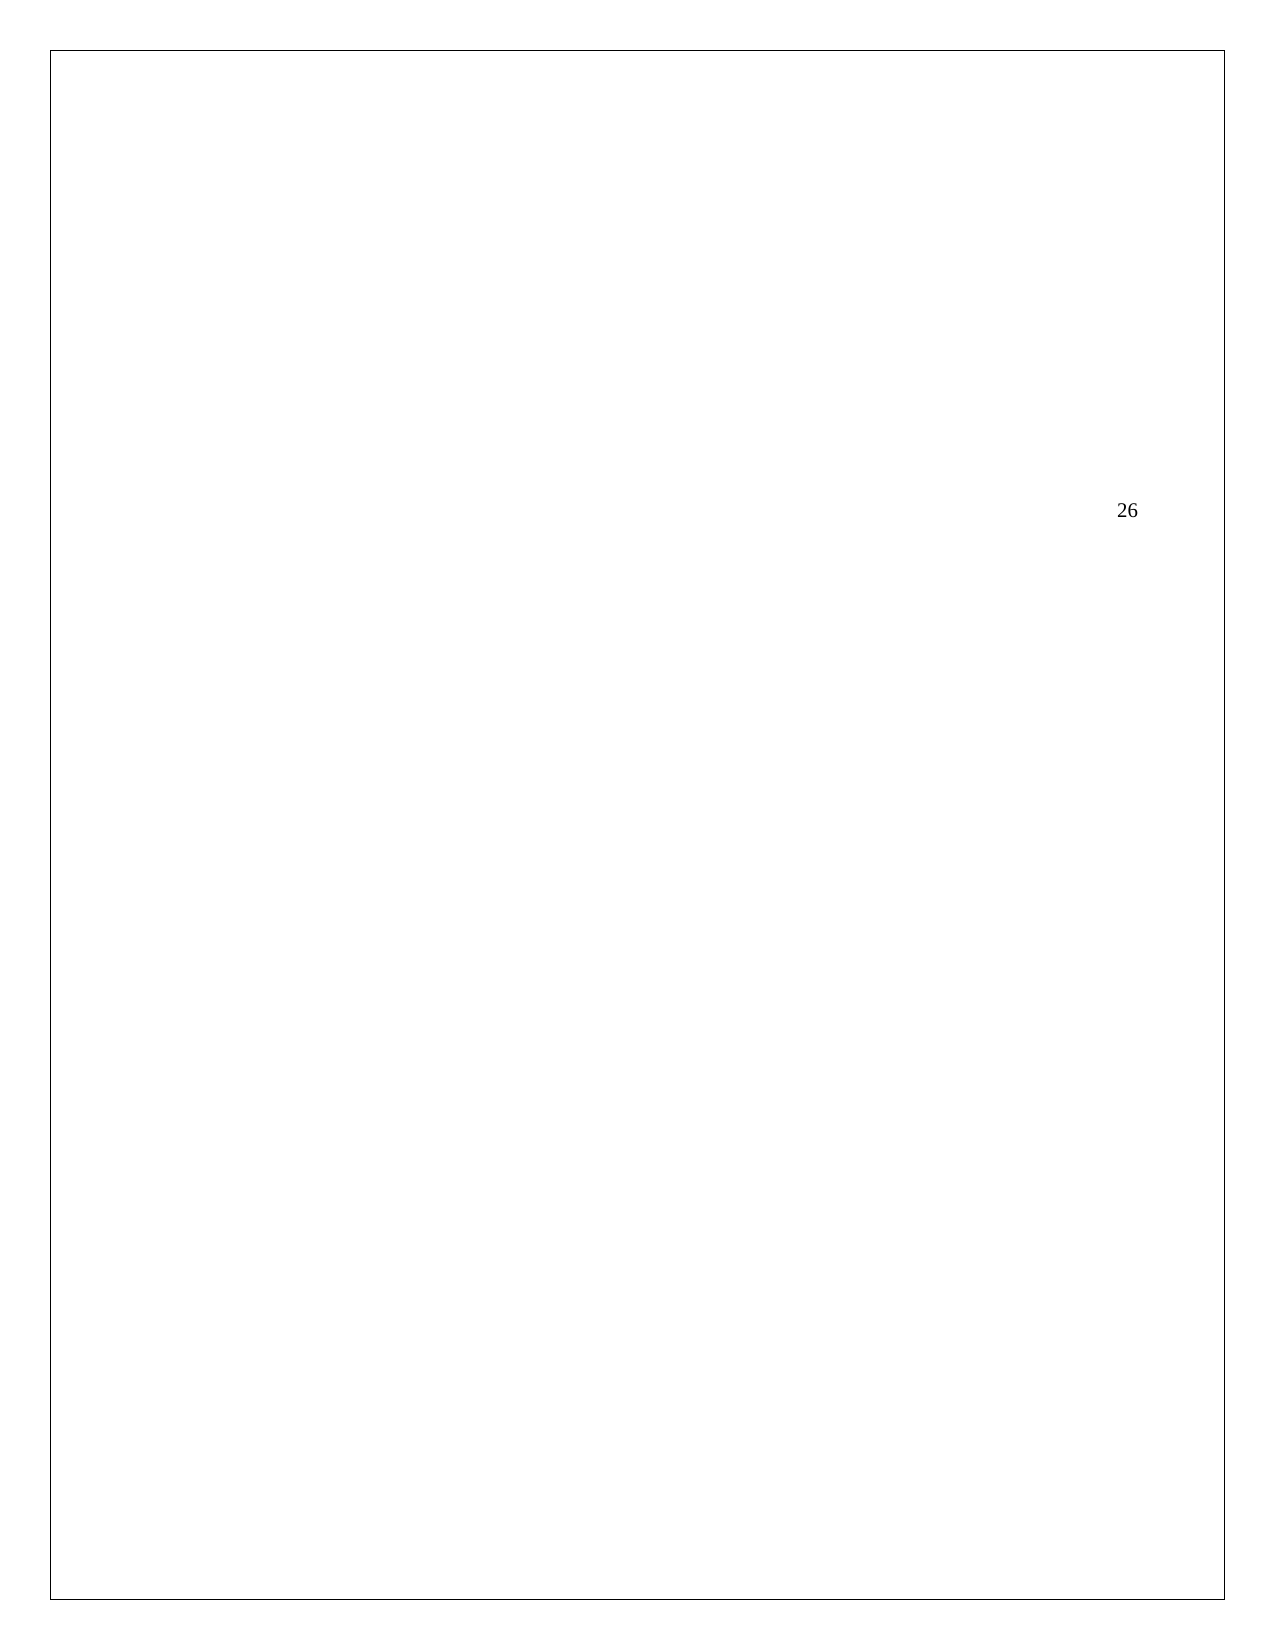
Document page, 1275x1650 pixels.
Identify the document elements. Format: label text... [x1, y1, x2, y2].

list 26 [236, 498, 1138, 522]
